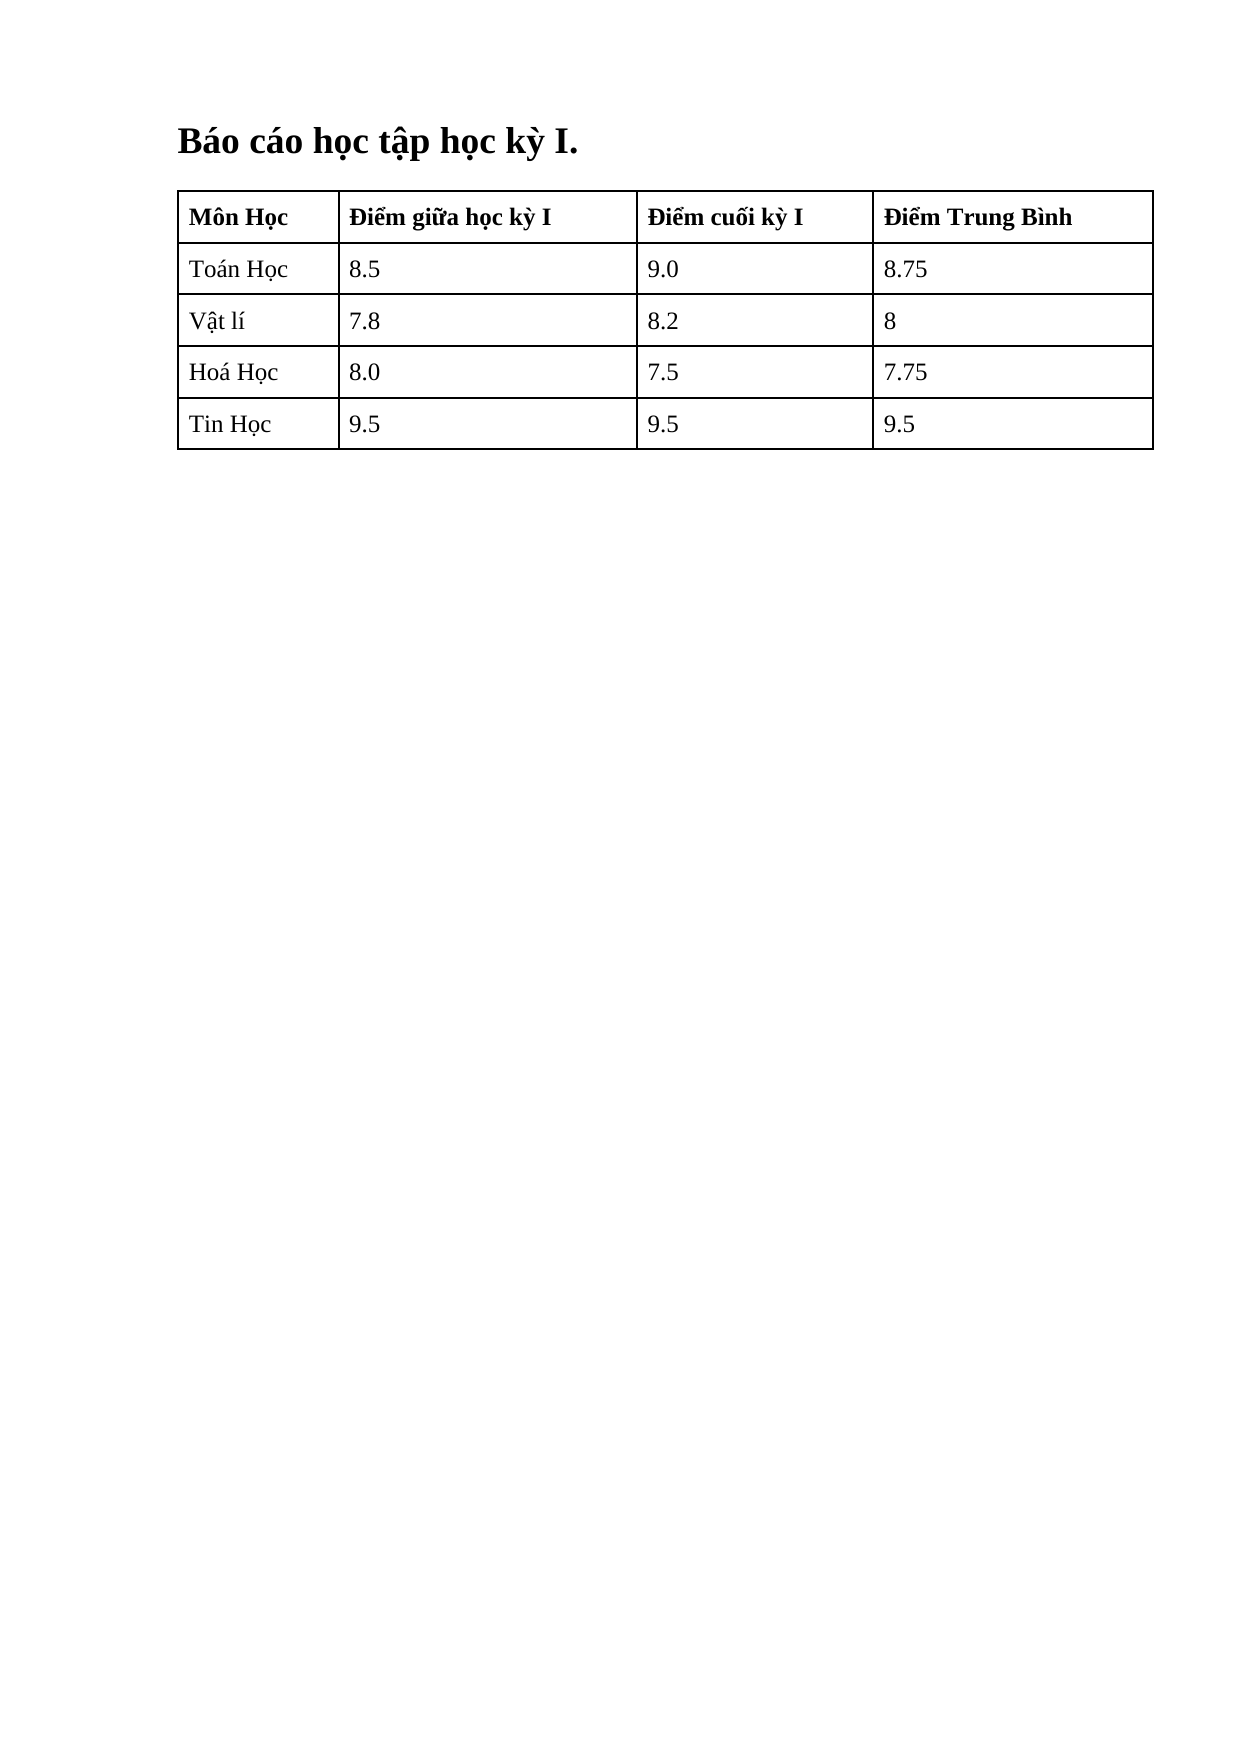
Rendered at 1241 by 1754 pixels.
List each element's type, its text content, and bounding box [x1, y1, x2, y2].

table_cell 9.5 [340, 399, 636, 448]
table_cell Toán Học [179, 244, 338, 293]
table_cell Vật lí [179, 295, 338, 345]
table_cell 7.75 [874, 347, 1152, 397]
text Báo cáo học tập học kỳ I. [177, 118, 1122, 161]
table_cell 9.5 [638, 399, 872, 448]
table_header Điểm giữa học kỳ I [340, 192, 636, 242]
table_cell 7.8 [340, 295, 636, 345]
table_cell 7.5 [638, 347, 872, 397]
table_cell 8.75 [874, 244, 1152, 293]
table_header Môn Học [179, 192, 338, 242]
table_cell Hoá Học [179, 347, 338, 397]
table_cell 8.2 [638, 295, 872, 345]
table_cell 9.5 [874, 399, 1152, 448]
table_cell 9.0 [638, 244, 872, 293]
table_cell 8.0 [340, 347, 636, 397]
table_header Điểm cuối kỳ I [638, 192, 872, 242]
table_cell 8 [874, 295, 1152, 345]
table_cell Tin Học [179, 399, 338, 448]
table_cell 8.5 [340, 244, 636, 293]
table_header Điểm Trung Bình [874, 192, 1152, 242]
